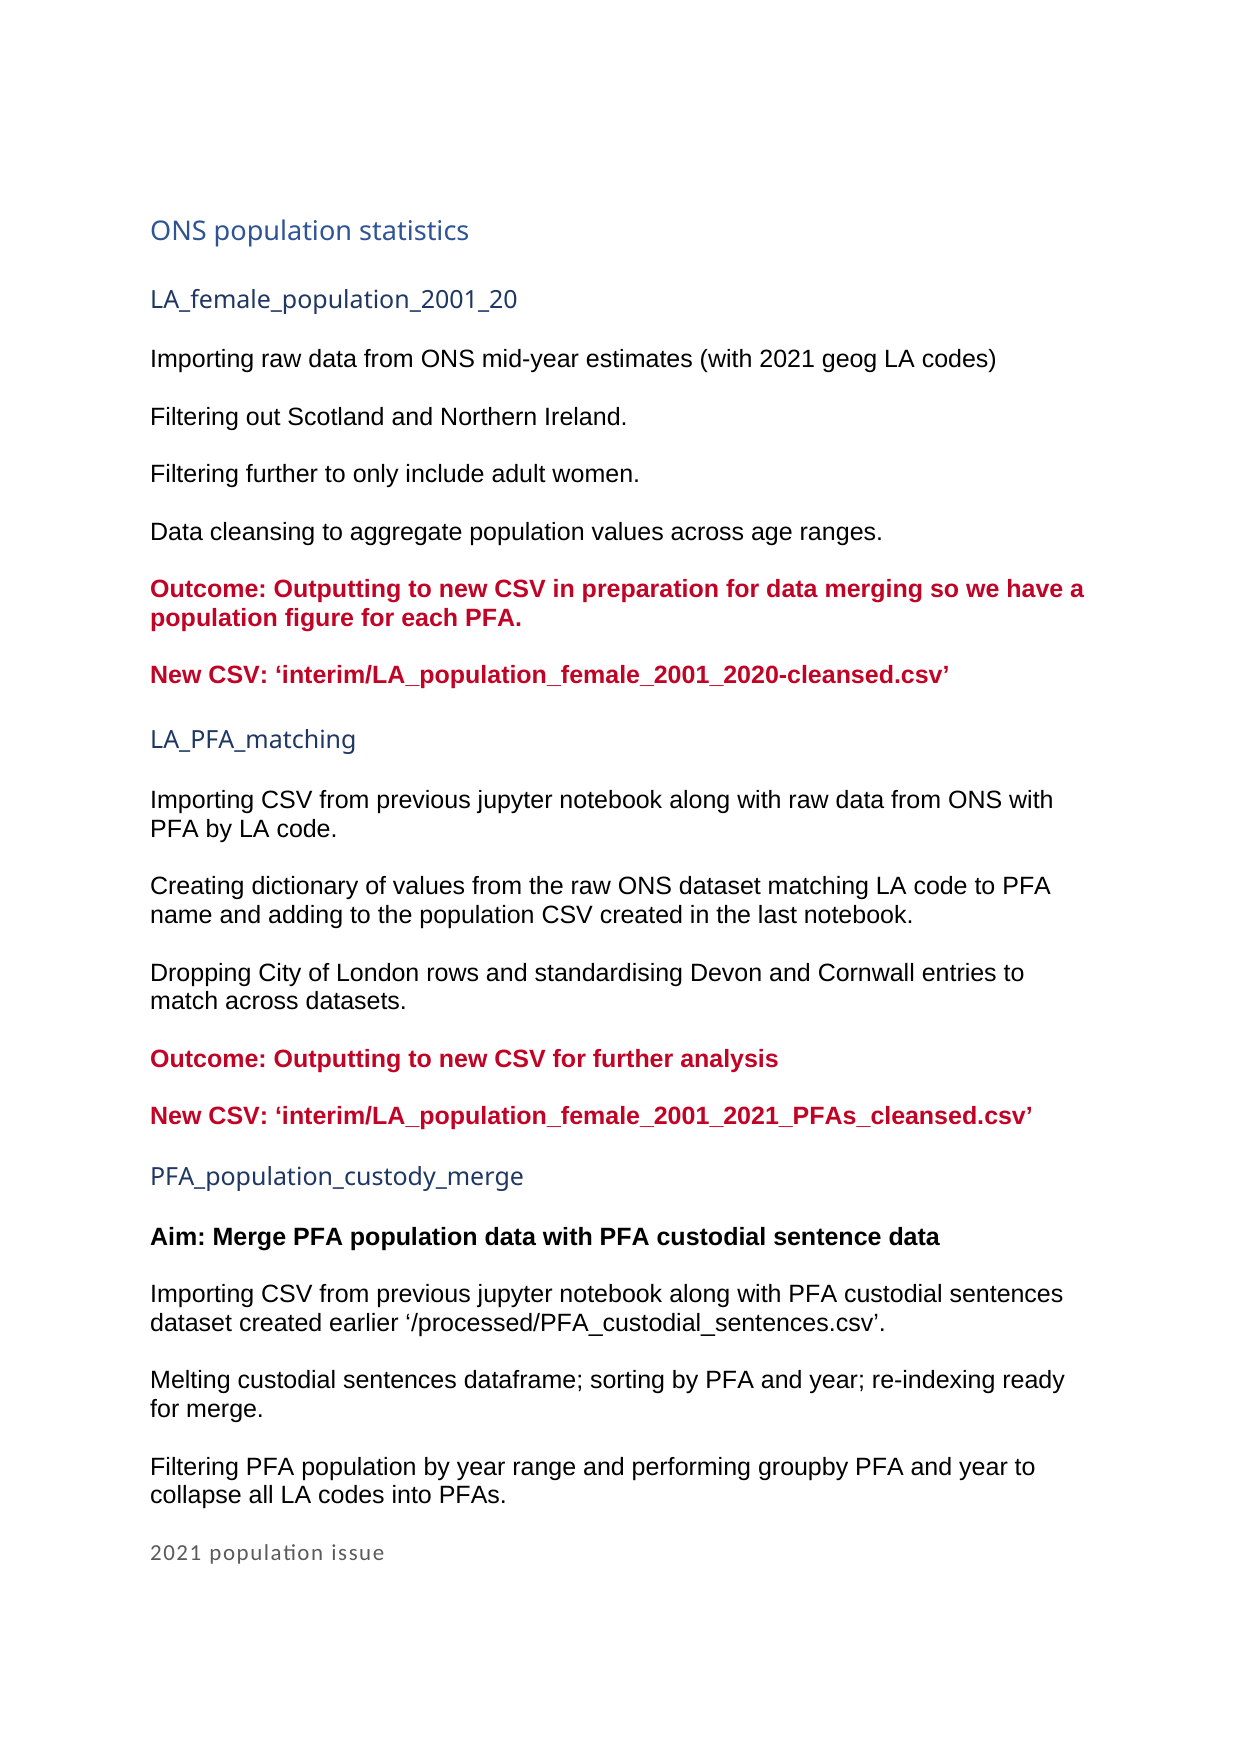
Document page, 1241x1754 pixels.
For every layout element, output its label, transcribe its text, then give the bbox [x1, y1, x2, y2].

text Outcome: Outputting to new CSV for further analysis [150, 1044, 1090, 1072]
text Filtering out Scotland and Northern Ireland. [150, 402, 1090, 431]
text New CSV: ‘interim/LA_population_female_2001_2021_PFAs_cleansed.csv’ [150, 1101, 1090, 1130]
subtitle LA_PFA_matching [150, 722, 1090, 756]
text Dropping City of London rows and standardising Devon and Cornwall entries to match across datasets. [150, 957, 1090, 1015]
text PFA_population_custody_merge [150, 1159, 1090, 1193]
subtitle ONS population statistics [150, 212, 1090, 248]
text Filtering PFA population by year range and performing groupby PFA and year to collapse all LA codes into PFAs. [150, 1452, 1090, 1509]
text Importing CSV from previous jupyter notebook along with PFA custodial sentences dataset created earlier ‘/processed/PFA_custodial_sentences.csv’. [150, 1279, 1090, 1337]
subtitle 2021 population issue [150, 1538, 1090, 1566]
text Importing CSV from previous jupyter notebook along with raw data from ONS with PFA by LA code. [150, 785, 1090, 842]
text Melting custodial sentences dataframe; sorting by PFA and year; re-indexing ready for merge. [150, 1365, 1090, 1423]
text Outcome: Outputting to new CSV in preparation for data merging so we have a population figure for each PFA. [150, 574, 1090, 632]
text Aim: Merge PFA population data with PFA custodial sentence data [150, 1222, 1090, 1250]
text New CSV: ‘interim/LA_population_female_2001_2020-cleansed.csv’ [150, 661, 1090, 689]
text Filtering further to only include adult women. [150, 459, 1090, 488]
text Data cleansing to aggregate population values across age ranges. [150, 517, 1090, 546]
text Importing raw data from ONS mid-year estimates (with 2021 geog LA codes) [150, 344, 1090, 373]
text Creating dictionary of values from the raw ONS dataset matching LA code to PFA name and adding to the population CSV created in the last notebook. [150, 871, 1090, 929]
subtitle LA_female_population_2001_20 [150, 281, 1090, 316]
